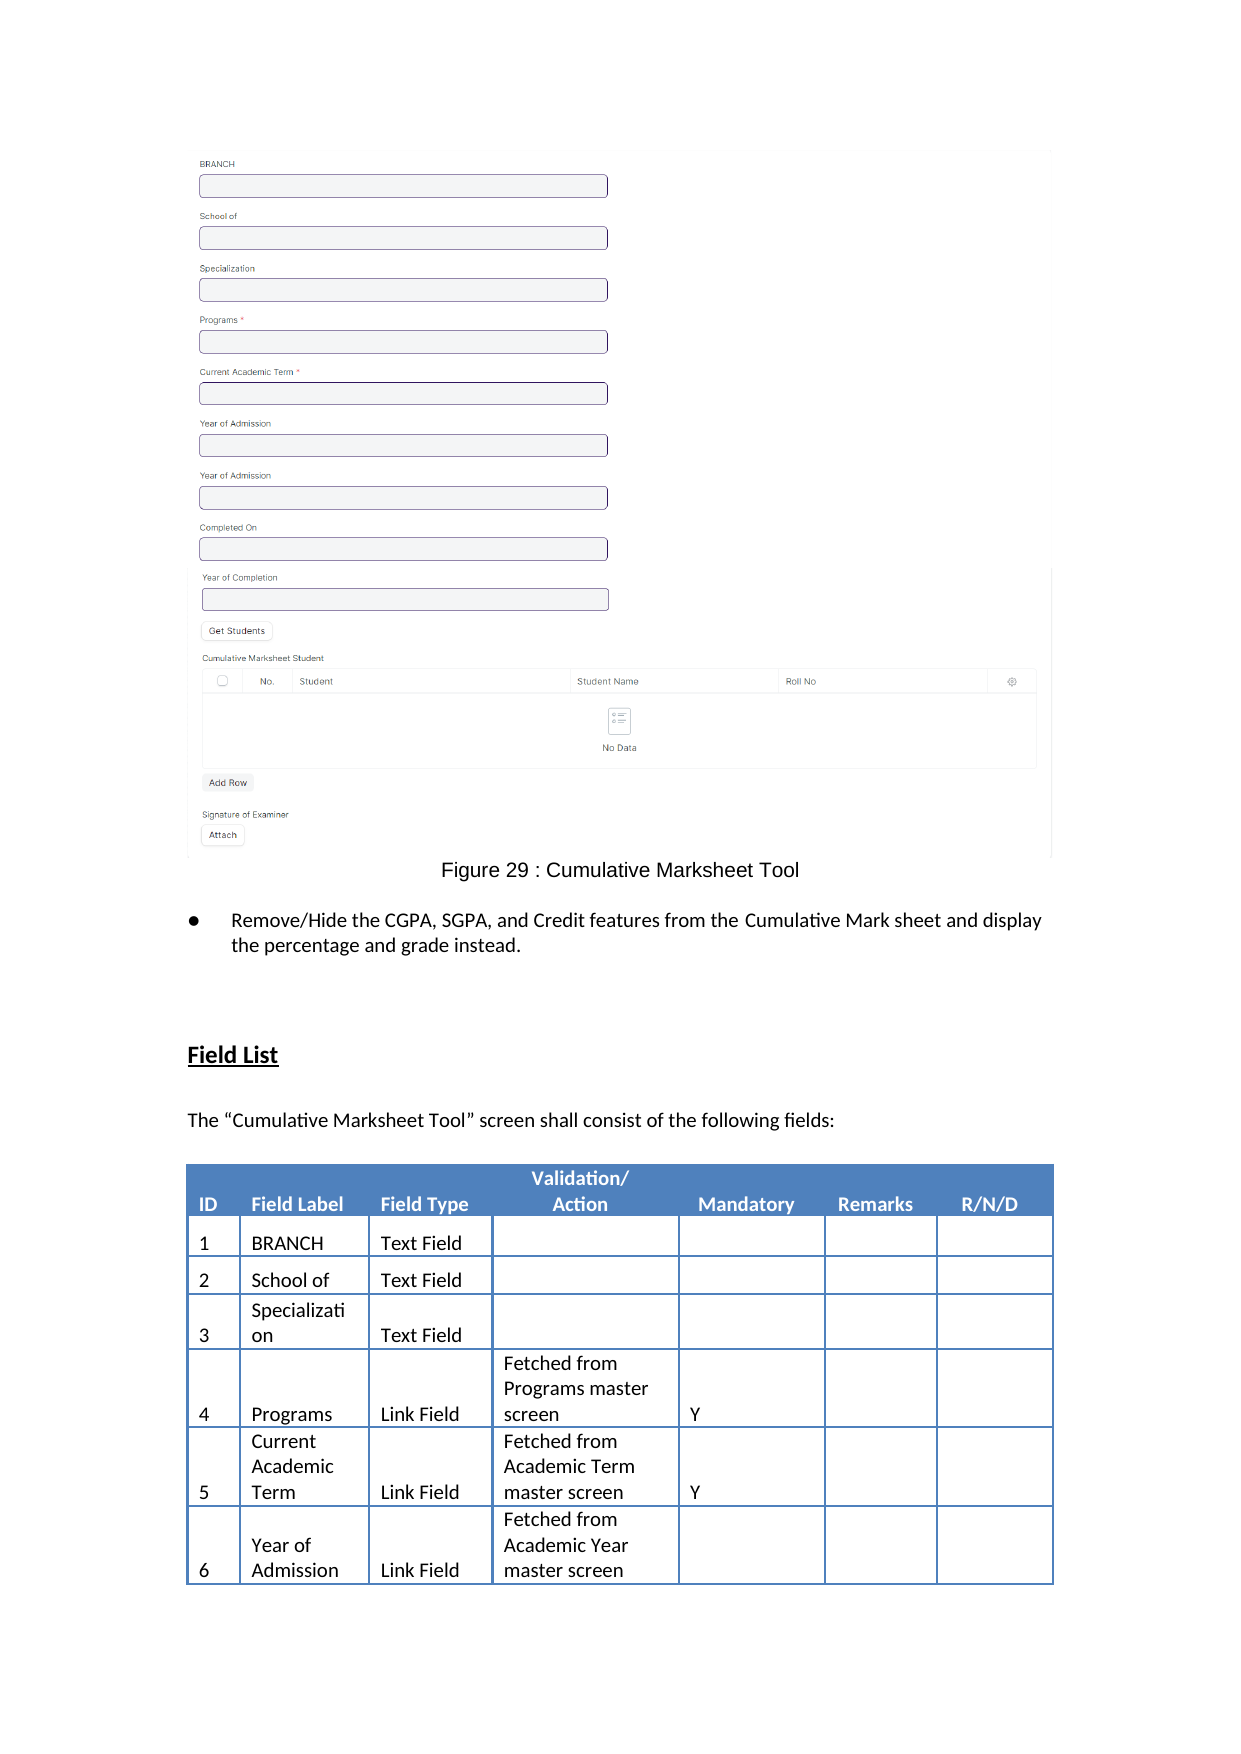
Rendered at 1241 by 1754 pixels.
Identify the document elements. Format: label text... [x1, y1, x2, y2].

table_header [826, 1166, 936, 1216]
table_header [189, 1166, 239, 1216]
text The “Cumulative Marksheet Tool” screen shall consist of the following fields: [187, 1107, 1042, 1133]
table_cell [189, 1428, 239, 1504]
list Figure 29 : Cumulative Marksheet Tool [187, 858, 1053, 882]
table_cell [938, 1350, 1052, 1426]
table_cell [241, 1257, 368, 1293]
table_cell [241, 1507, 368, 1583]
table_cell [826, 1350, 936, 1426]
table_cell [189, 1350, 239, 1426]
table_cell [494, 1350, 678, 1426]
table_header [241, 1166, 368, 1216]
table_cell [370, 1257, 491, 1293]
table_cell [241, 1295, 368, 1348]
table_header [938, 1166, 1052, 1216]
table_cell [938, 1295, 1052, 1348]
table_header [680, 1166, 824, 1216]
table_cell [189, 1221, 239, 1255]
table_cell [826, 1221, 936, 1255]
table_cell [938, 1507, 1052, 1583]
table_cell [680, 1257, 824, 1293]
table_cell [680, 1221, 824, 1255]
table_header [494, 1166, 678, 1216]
list Remove/Hide the CGPA, SGPA, and Credit features from the Cumulative Mark sheet and display the percentage and grade instead. [187, 907, 1042, 958]
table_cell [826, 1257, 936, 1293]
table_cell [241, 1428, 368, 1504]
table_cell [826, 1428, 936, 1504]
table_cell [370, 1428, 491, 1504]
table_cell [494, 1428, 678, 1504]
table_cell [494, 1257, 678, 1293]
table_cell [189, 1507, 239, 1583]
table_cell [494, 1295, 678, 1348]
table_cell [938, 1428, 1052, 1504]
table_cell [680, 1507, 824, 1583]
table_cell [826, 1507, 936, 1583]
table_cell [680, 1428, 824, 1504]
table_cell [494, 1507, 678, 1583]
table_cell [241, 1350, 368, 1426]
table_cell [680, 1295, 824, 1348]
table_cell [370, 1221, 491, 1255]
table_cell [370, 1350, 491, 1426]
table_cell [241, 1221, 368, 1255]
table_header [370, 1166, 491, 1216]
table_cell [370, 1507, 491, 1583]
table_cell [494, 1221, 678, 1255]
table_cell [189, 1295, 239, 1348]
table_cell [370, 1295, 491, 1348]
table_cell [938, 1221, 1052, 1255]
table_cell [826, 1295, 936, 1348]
picture [187, 150, 1053, 858]
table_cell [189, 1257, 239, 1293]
subtitle Field List [187, 1039, 1053, 1069]
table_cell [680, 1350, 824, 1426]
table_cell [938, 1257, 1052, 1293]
